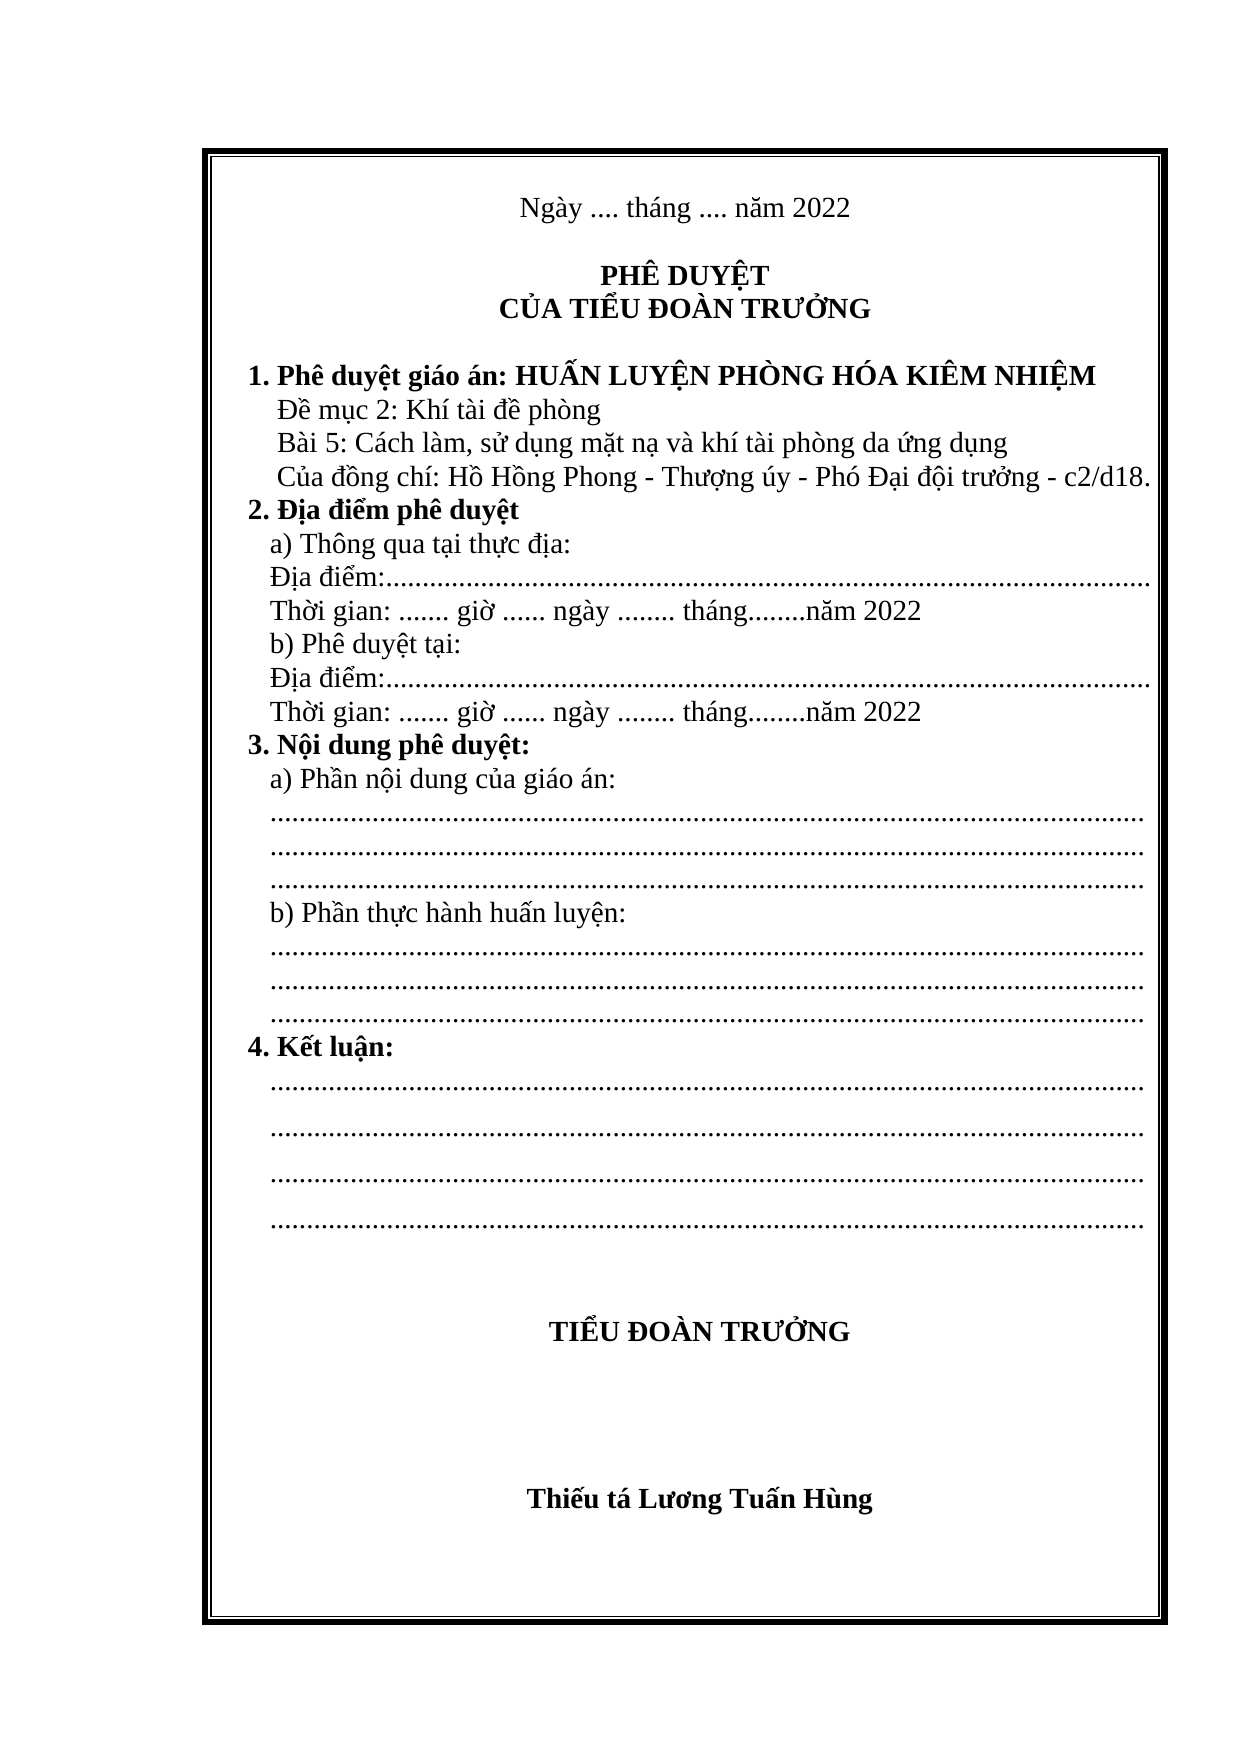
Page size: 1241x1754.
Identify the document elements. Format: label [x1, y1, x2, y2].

table_header [212, 157, 1158, 1616]
